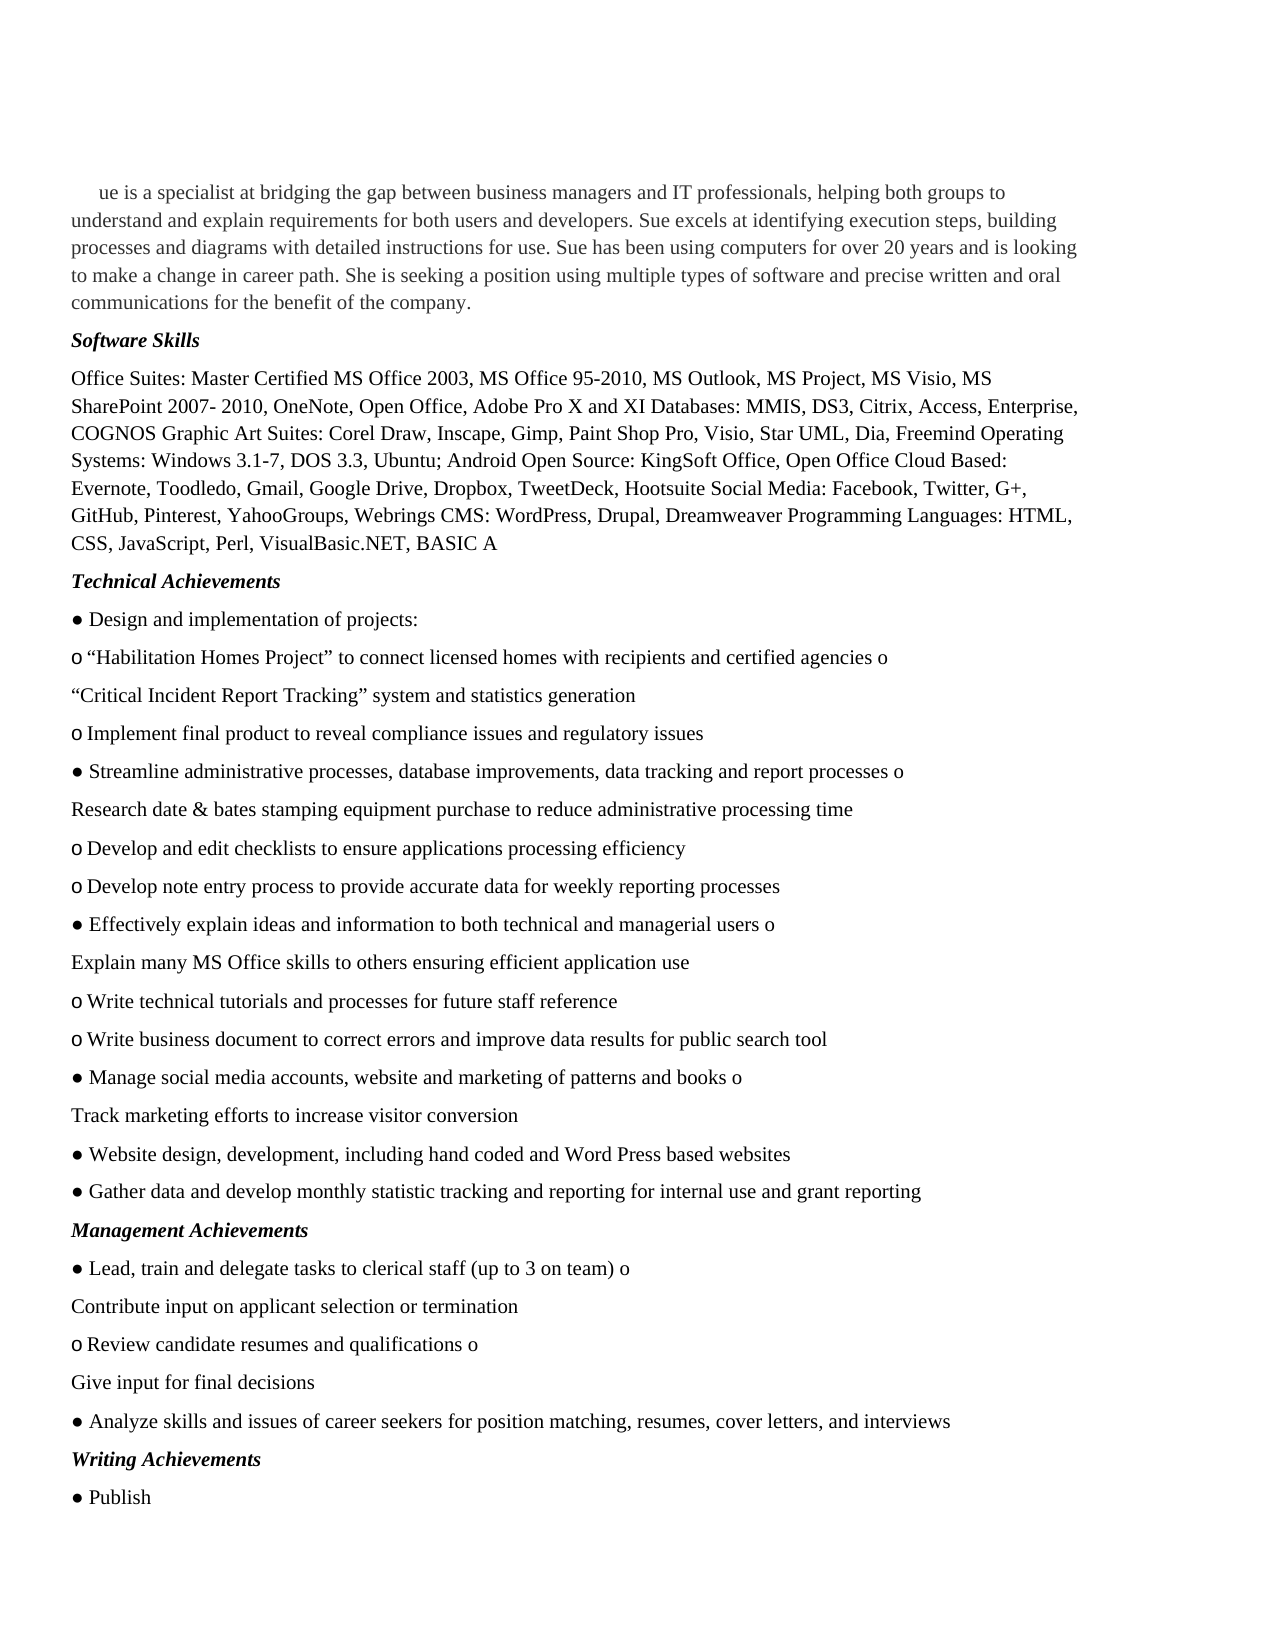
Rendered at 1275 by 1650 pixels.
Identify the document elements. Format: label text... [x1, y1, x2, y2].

list Gather data and develop monthly statistic tracking and reporting for internal use and grant reporting [71, 1179, 1096, 1203]
list “Habilitation Homes Project” to connect licensed homes with recipients and certified agencies o “Critical Incident Report Tracking” system and statistics generation [71, 645, 929, 707]
list Write business document to correct errors and improve data results for public search tool [71, 1027, 1096, 1051]
text ue is a specialist at bridging the gap between business managers and IT professionals, helping both groups to understand and explain requirements for both users and developers. Sue excels at identifying execution steps, building processes and diagrams with detailed instructions for use. Sue has been using computers for over 20 years and is looking to make a change in career path. She is seeking a position using multiple types of software and precise written and oral communications for the benefit of the company. [71, 180, 1084, 314]
list Design and implementation of projects: [71, 606, 1096, 631]
list Analyze skills and issues of career seekers for position matching, resumes, cover letters, and interviews [71, 1408, 1096, 1433]
list Manage social media accounts, website and marketing of patterns and books o Track marketing efforts to increase visitor conversion [71, 1065, 783, 1127]
list Develop note entry process to provide accurate data for weekly reporting processes [71, 874, 1096, 898]
text Technical Achievements [71, 569, 1096, 593]
list Review candidate resumes and qualifications o Give input for final decisions [71, 1332, 519, 1394]
list Lead, train and delegate tasks to clerical staff (up to 3 on team) o Contribute input on applicant selection or termination [71, 1256, 671, 1318]
list Write technical tutorials and processes for future staff reference [71, 988, 1096, 1013]
text Writing Achievements [71, 1447, 1096, 1471]
list Website design, development, including hand coded and Word Press based websites [71, 1141, 1096, 1166]
list Effectively explain ideas and information to both technical and managerial users o Explain many MS Office skills to others ensuring efficient application use [71, 912, 816, 974]
list Develop and edit checklists to ensure applications processing efficiency [71, 836, 1096, 860]
text Office Suites: Master Certified MS Office 2003, MS Office 95-2010, MS Outlook, MS Project, MS Visio, MS SharePoint 2007- 2010, OneNote, Open Office, Adobe Pro X and XI Databases: MMIS, DS3, Citrix, Access, Enterprise, COGNOS Graphic Art Suites: Corel Draw, Inscape, Gimp, Paint Shop Pro, Visio, Star UML, Dia, Freemind Operating Systems: Windows 3.1-7, DOS 3.3, Ubuntu; Android Open Source: KingSoft Office, Open Office Cloud Based: Evernote, Toodledo, Gmail, Google Drive, Dropbox, TweetDeck, Hootsuite Social Media: Facebook, Twitter, G+, GitHub, Pinterest, YahooGroups, Webrings CMS: WordPress, Drupal, Dreamweaver Programming Languages: HTML, CSS, JavaScript, Perl, VisualBasic.NET, BASIC A [71, 366, 1084, 555]
text Software Skills [71, 328, 1096, 352]
text Management Achievements [71, 1218, 1096, 1242]
list Publish [71, 1484, 1096, 1509]
list Streamline administrative processes, database improvements, data tracking and report processes o Research date & bates stamping equipment purchase to reduce administrative processing time [71, 759, 945, 821]
list Implement final product to reveal compliance issues and regulatory issues [71, 721, 1096, 745]
